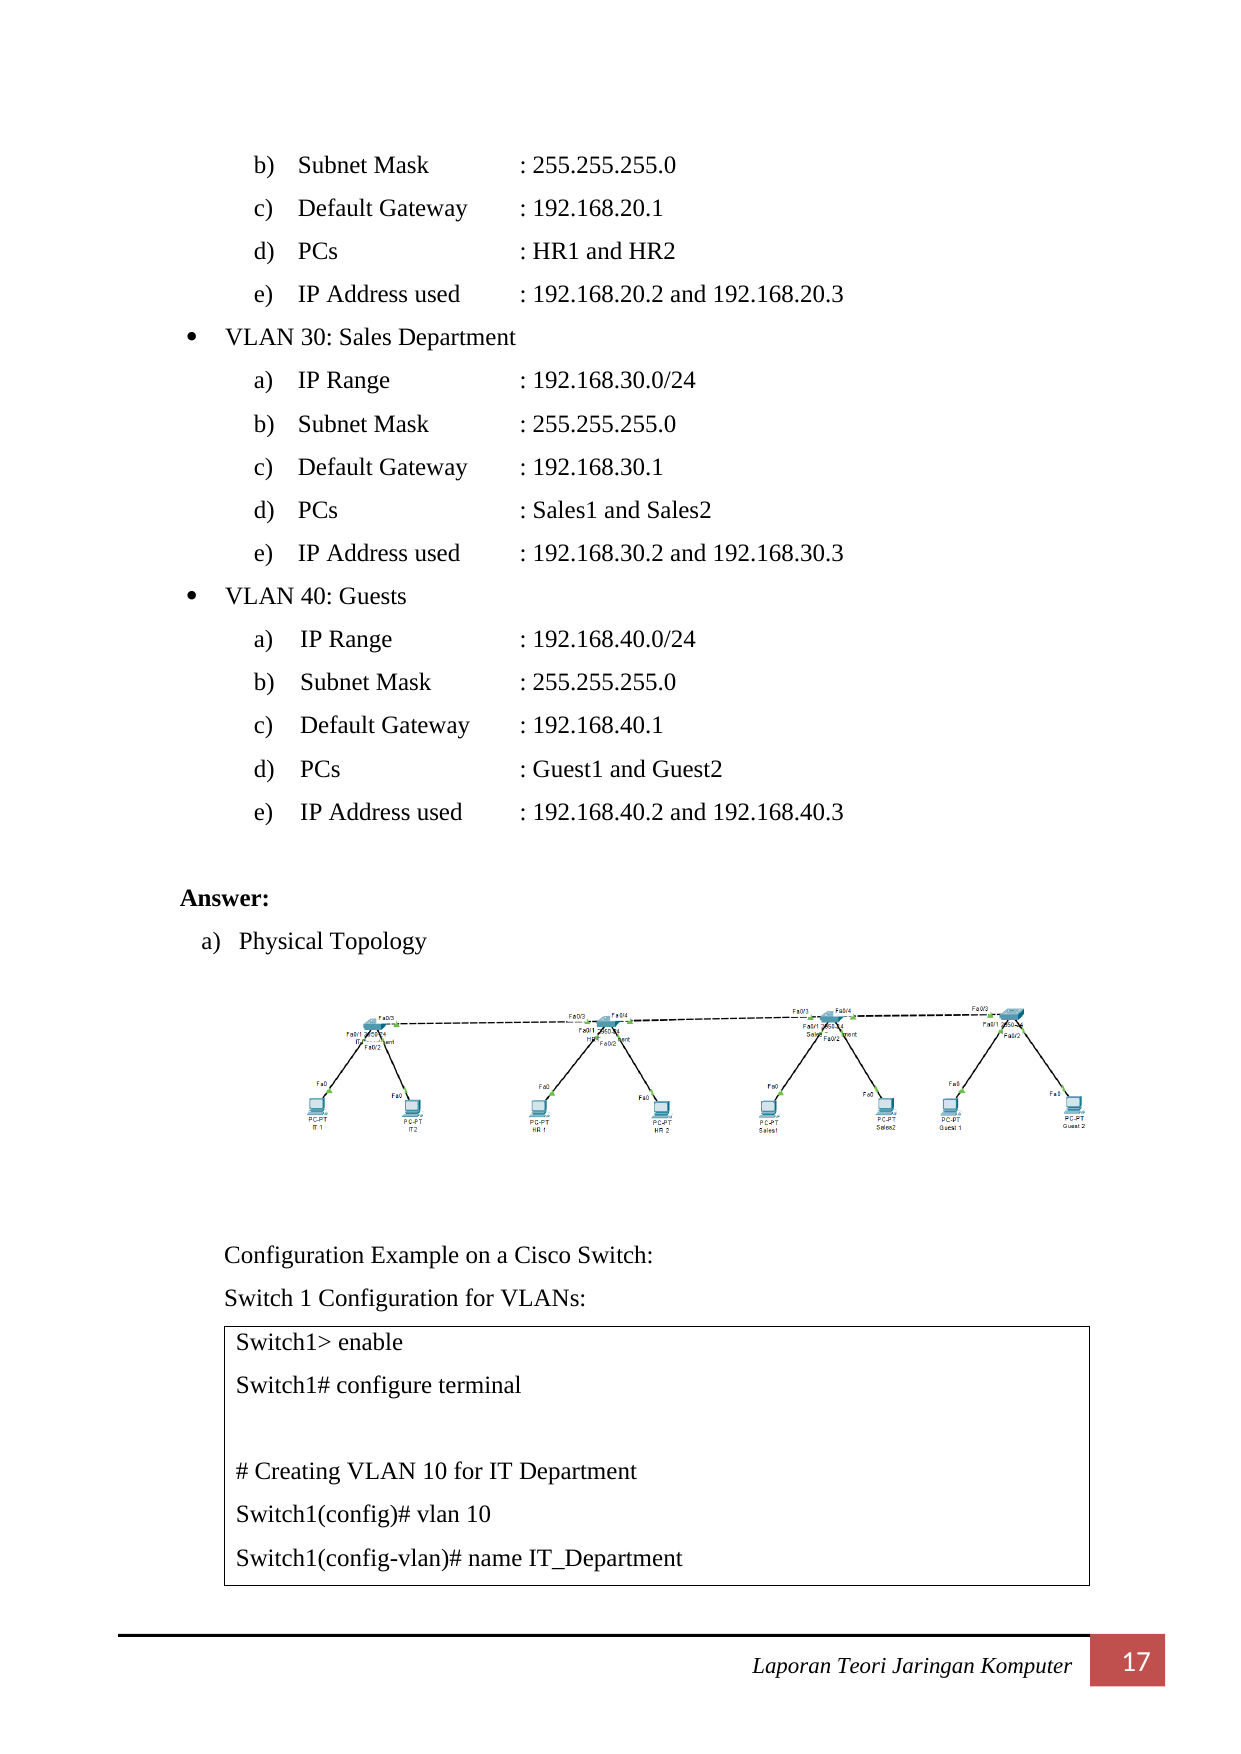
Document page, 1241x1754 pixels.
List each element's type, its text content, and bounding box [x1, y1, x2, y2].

list Default Gateway : 192.168.20.1 [253, 193, 1090, 222]
list IP Address used : 192.168.30.2 and 192.168.30.3 [253, 538, 1090, 567]
list Subnet Mask : 255.255.255.0 [253, 150, 1090, 179]
list IP Address used : 192.168.40.2 and 192.168.40.3 [253, 797, 1090, 826]
text Answer: [179, 883, 1090, 912]
list Subnet Mask : 255.255.255.0 [253, 667, 1090, 696]
list IP Range : 192.168.30.0/24 [253, 366, 1090, 394]
list VLAN 30: Sales Department [187, 322, 1090, 351]
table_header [225, 1327, 1089, 1584]
list IP Range : 192.168.40.0/24 [253, 624, 1090, 653]
list Subnet Mask : 255.255.255.0 [253, 409, 1090, 437]
picture [223, 969, 1164, 1226]
list Default Gateway : 192.168.30.1 [253, 452, 1090, 481]
text Switch 1 Configuration for VLANs: [224, 1283, 1090, 1312]
text Configuration Example on a Cisco Switch: [224, 1240, 1090, 1268]
list PCs : Sales1 and Sales2 [253, 495, 1090, 524]
list PCs : Guest1 and Guest2 [253, 754, 1090, 782]
list Default Gateway : 192.168.40.1 [253, 711, 1090, 739]
list Physical Topology [201, 926, 1090, 955]
list PCs : HR1 and HR2 [253, 236, 1090, 265]
list IP Address used : 192.168.20.2 and 192.168.20.3 [253, 279, 1090, 308]
list VLAN 40: Guests [187, 581, 1090, 610]
